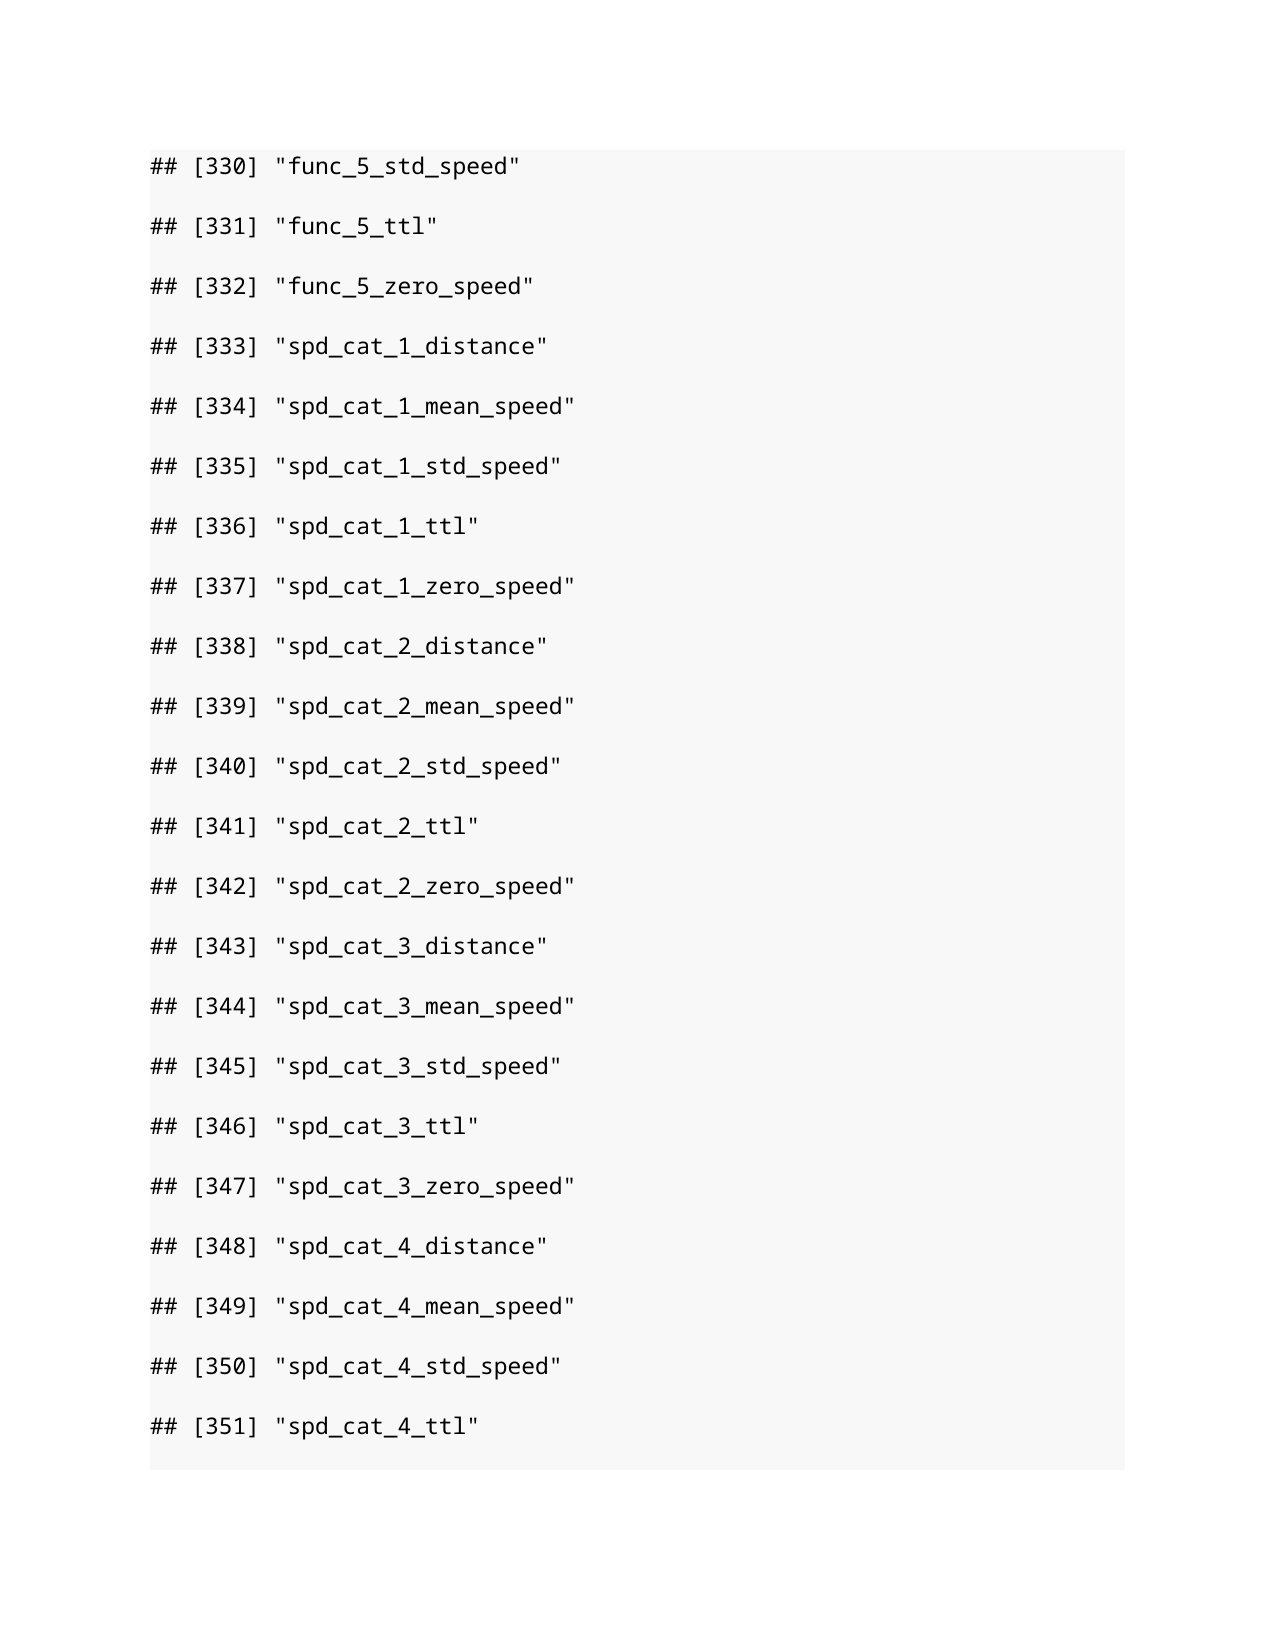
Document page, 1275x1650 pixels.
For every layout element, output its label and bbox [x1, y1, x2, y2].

text [150, 150, 1125, 1470]
